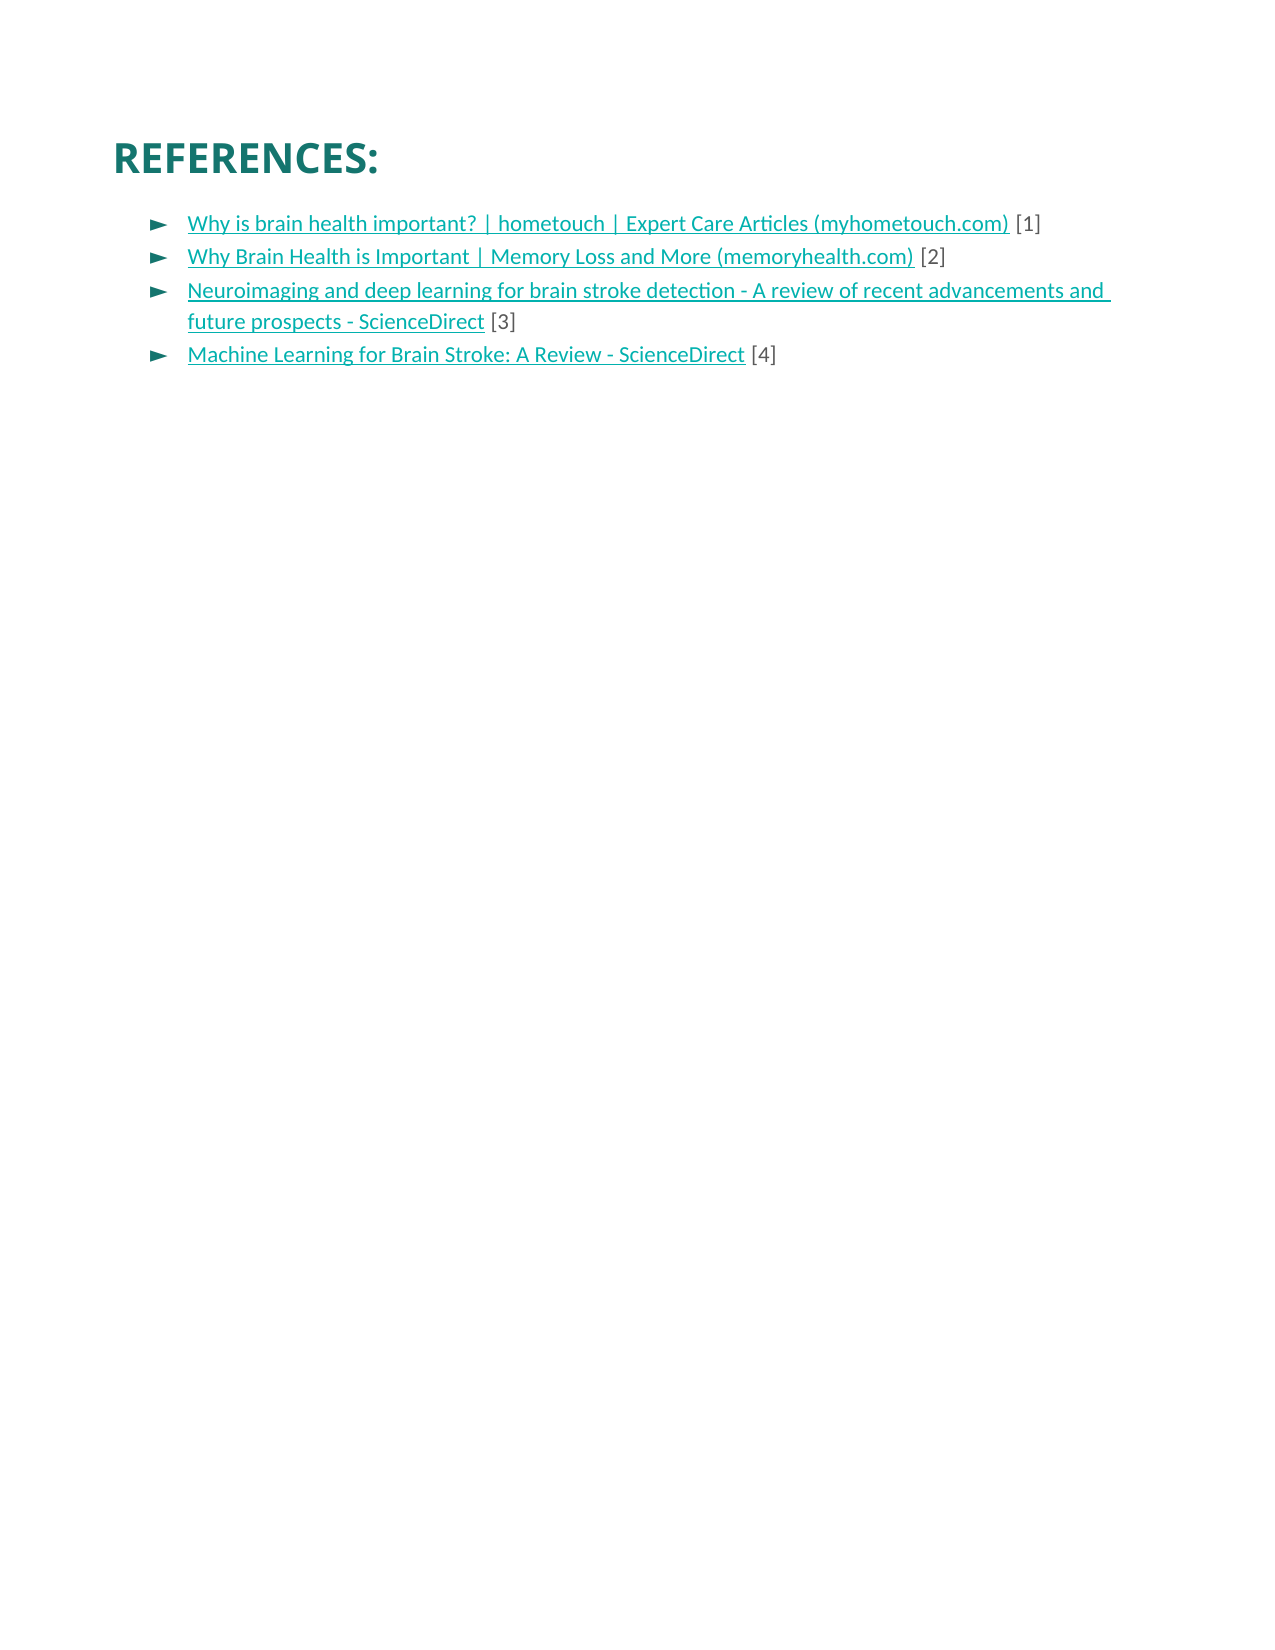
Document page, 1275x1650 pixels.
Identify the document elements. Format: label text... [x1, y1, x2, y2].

subtitle REFERENCES: [112, 128, 1162, 185]
list Machine Learning for Brain Stroke: A Review - ScienceDirect [4] [150, 338, 1162, 369]
list Neuroimaging and deep learning for brain stroke detection - A review of recent advancements and future prospects - ScienceDirect [3] [150, 274, 1162, 335]
list Why Brain Health is Important | Memory Loss and More (memoryhealth.com) [2] [150, 240, 1162, 271]
list Why is brain health important? | hometouch | Expert Care Articles (myhometouch.com) [1] [150, 206, 1162, 238]
